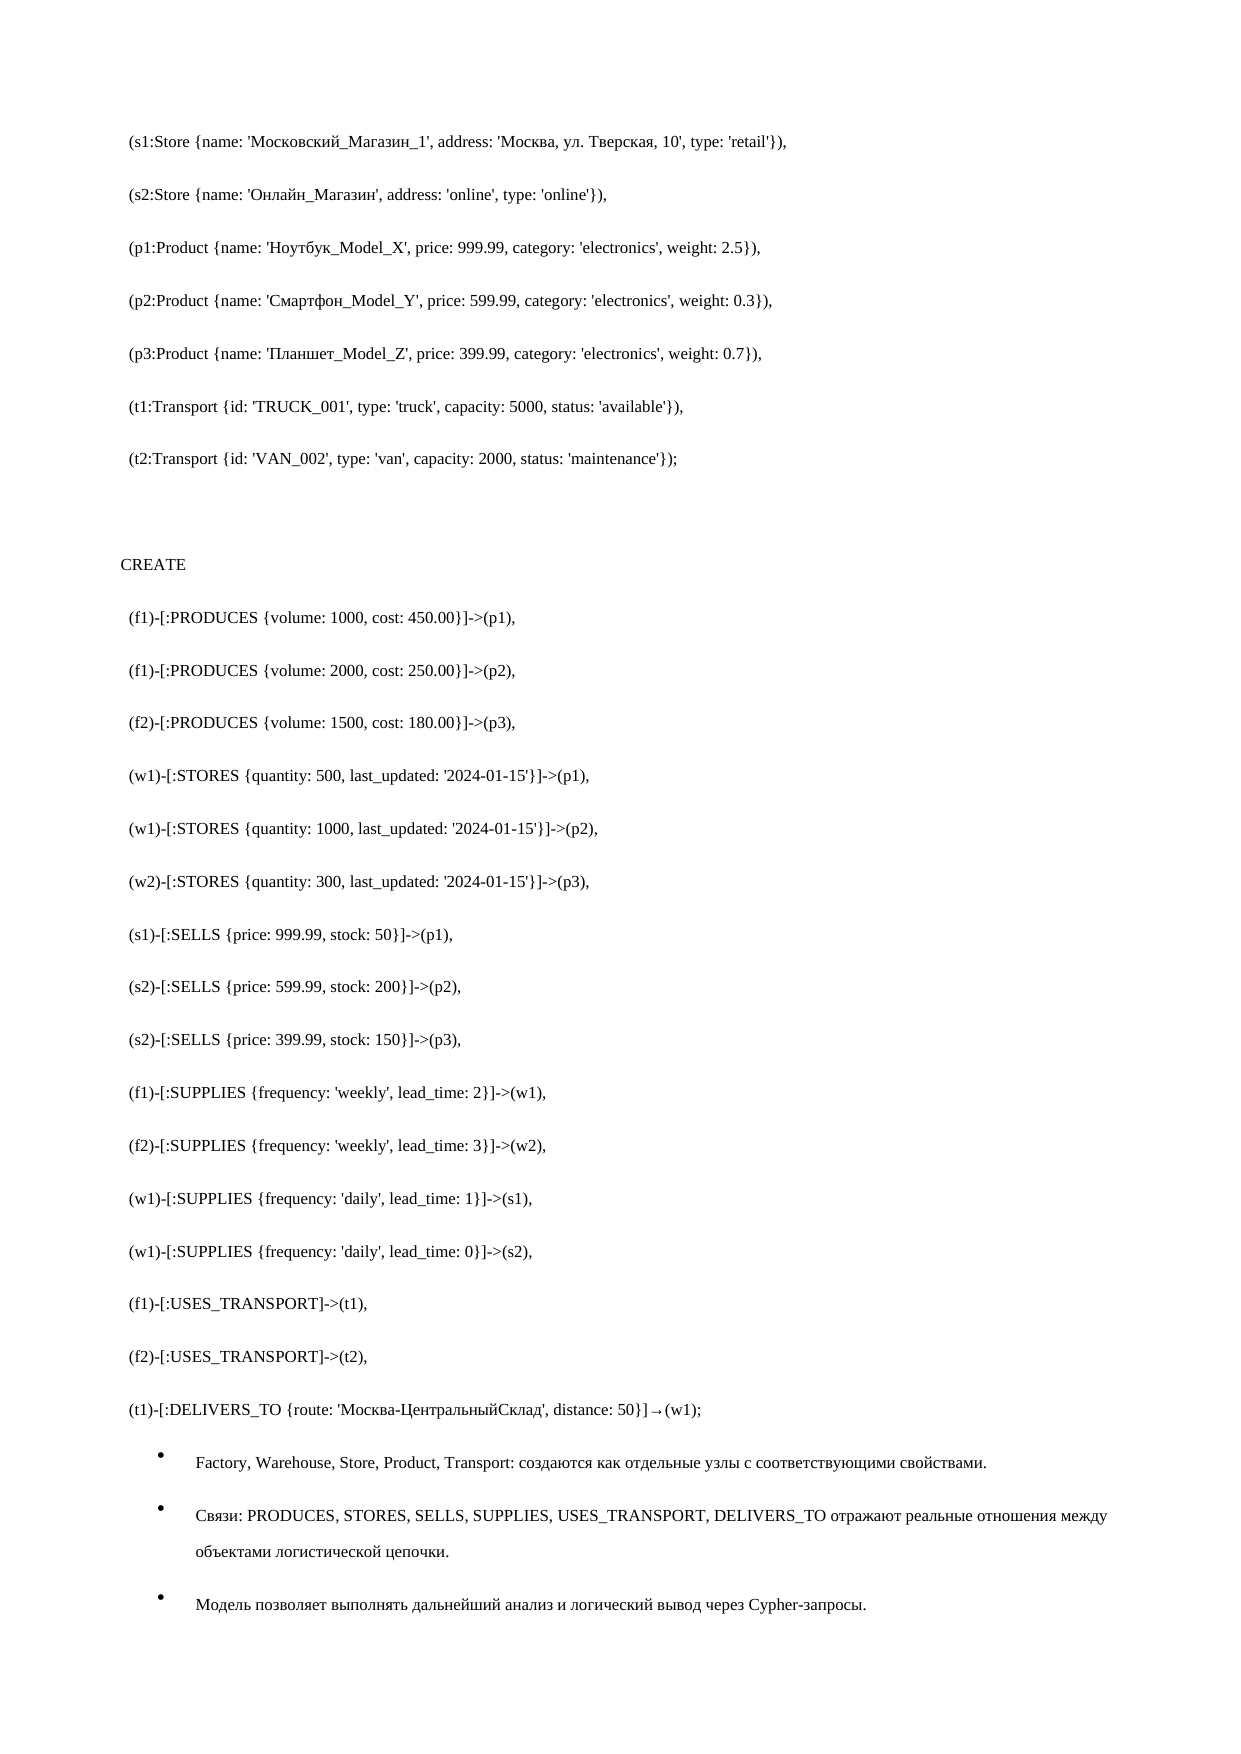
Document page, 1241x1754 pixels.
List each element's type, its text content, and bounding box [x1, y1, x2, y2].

text (s1:Store {name: 'Московский_Магазин_1', address: 'Москва, ул. Тверская, 10', type: 'retail'}), [120, 118, 1152, 152]
list Связи: PRODUCES, STORES, SELLS, SUPPLIES, USES_TRANSPORT, DELIVERS_TO отражают реальные отношения между объектами логистической цепочки. [158, 1491, 1152, 1561]
text (f1)-[:PRODUCES {volume: 1000, cost: 450.00}]->(p1), [120, 593, 1152, 627]
text (t2:Transport {id: 'VAN_002', type: 'van', capacity: 2000, status: 'maintenance'}); [120, 435, 1152, 468]
text (s1)-[:SELLS {price: 999.99, stock: 50}]->(p1), [120, 910, 1152, 944]
text (f1)-[:USES_TRANSPORT]->(t1), [120, 1280, 1152, 1313]
text (s2)-[:SELLS {price: 399.99, stock: 150}]->(p3), [120, 1016, 1152, 1049]
text (f1)-[:SUPPLIES {frequency: 'weekly', lead_time: 2}]->(w1), [120, 1069, 1152, 1102]
list Модель позволяет выполнять дальнейший анализ и логический вывод через Cypher-запросы. [158, 1580, 1152, 1614]
text (f2)-[:PRODUCES {volume: 1500, cost: 180.00}]->(p3), [120, 699, 1152, 733]
text (s2:Store {name: 'Онлайн_Магазин', address: 'online', type: 'online'}), [120, 171, 1152, 204]
text (f2)-[:USES_TRANSPORT]->(t2), [120, 1333, 1152, 1366]
text (p3:Product {name: 'Планшет_Model_Z', price: 399.99, category: 'electronics', weight: 0.7}), [120, 329, 1152, 363]
text (w1)-[:SUPPLIES {frequency: 'daily', lead_time: 0}]->(s2), [120, 1227, 1152, 1261]
text (w2)-[:STORES {quantity: 300, last_updated: '2024-01-15'}]->(p3), [120, 857, 1152, 891]
list Factory, Warehouse, Store, Product, Transport: создаются как отдельные узлы с соответствующими свойствами. [158, 1438, 1152, 1472]
text (p2:Product {name: 'Смартфон_Model_Y', price: 599.99, category: 'electronics', weight: 0.3}), [120, 277, 1152, 310]
text (w1)-[:STORES {quantity: 500, last_updated: '2024-01-15'}]->(p1), [120, 752, 1152, 785]
text (f2)-[:SUPPLIES {frequency: 'weekly', lead_time: 3}]->(w2), [120, 1122, 1152, 1155]
text (w1)-[:SUPPLIES {frequency: 'daily', lead_time: 1}]->(s1), [120, 1174, 1152, 1208]
text (t1)-[:DELIVERS_TO {route: 'Москва-ЦентральныйСклад', distance: 50}]→(w1); [120, 1386, 1152, 1419]
text (t1:Transport {id: 'TRUCK_001', type: 'truck', capacity: 5000, status: 'available'}), [120, 382, 1152, 416]
text (s2)-[:SELLS {price: 599.99, stock: 200}]->(p2), [120, 963, 1152, 997]
text CREATE [120, 541, 1152, 574]
text (w1)-[:STORES {quantity: 1000, last_updated: '2024-01-15'}]->(p2), [120, 805, 1152, 838]
text (p1:Product {name: 'Ноутбук_Model_X', price: 999.99, category: 'electronics', weight: 2.5}), [120, 224, 1152, 257]
text (f1)-[:PRODUCES {volume: 2000, cost: 250.00}]->(p2), [120, 646, 1152, 680]
